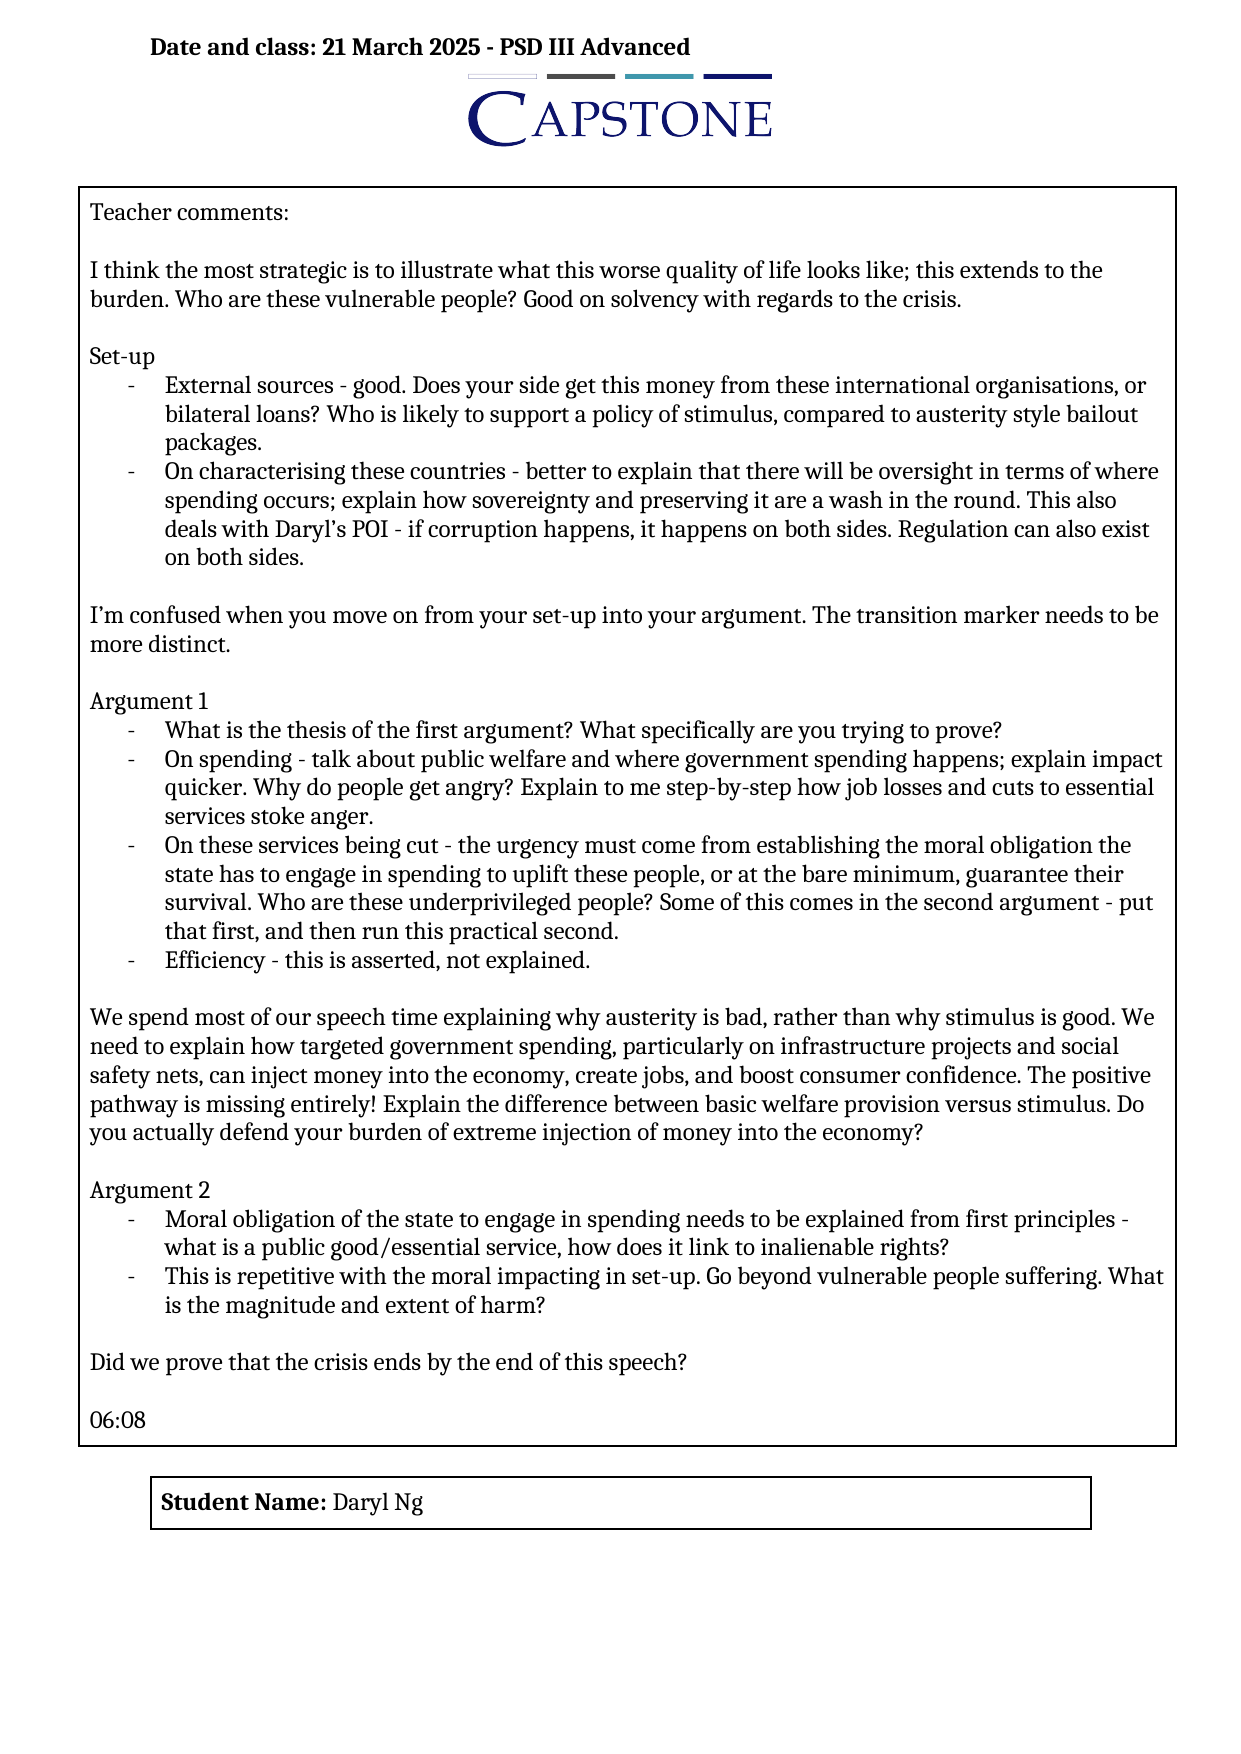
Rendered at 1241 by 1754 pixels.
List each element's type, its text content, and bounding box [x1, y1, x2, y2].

table_header Student Name: Daryl Ng [152, 1478, 1090, 1527]
table_cell Teacher comments: I think the most strategic is to illustrate what this worse quality of life looks like; this extends to the burden. Who are these vulnerable people? Good on solvency with regards to the crisis. Set-up External sources - good. Does your side get this money from these international organisations, or bilateral loans? Who is likely to support a policy of stimulus, compared to austerity style bailout packages. On characterising these countries - better to explain that there will be oversight in terms of where spending occurs; explain how sovereignty and preserving it are a wash in the round. This also deals with Daryl’s POI - if corruption happens, it happens on both sides. Regulation can also exist on both sides. I’m confused when you move on from your set-up into your argument. The transition marker needs to be more distinct. Argument 1 What is the thesis of the first argument? What specifically are you trying to prove? On spending - talk about public welfare and where government spending happens; explain impact quicker. Why do people get angry? Explain to me step-by-step how job losses and cuts to essential services stoke anger. On these services being cut - the urgency must come from establishing the moral obligation the state has to engage in spending to uplift these people, or at the bare minimum, guarantee their survival. Who are these underprivileged people? Some of this comes in the second argument - put that first, and then run this practical second. Efficiency - this is asserted, not explained. We spend most of our speech time explaining why austerity is bad, rather than why stimulus is good. We need to explain how targeted government spending, particularly on infrastructure projects and social safety nets, can inject money into the economy, create jobs, and boost consumer confidence. The positive pathway is missing entirely! Explain the difference between basic welfare provision versus stimulus. Do you actually defend your burden of extreme injection of money into the economy? Argument 2 Moral obligation of the state to engage in spending needs to be explained from first principles - what is a public good/essential service, how does it link to inalienable rights? This is repetitive with the moral impacting in set-up. Go beyond vulnerable people suffering. What is the magnitude and extent of harm? Did we prove that the crisis ends by the end of this speech? 06:08 [80, 188, 1175, 1445]
picture [460, 66, 781, 153]
